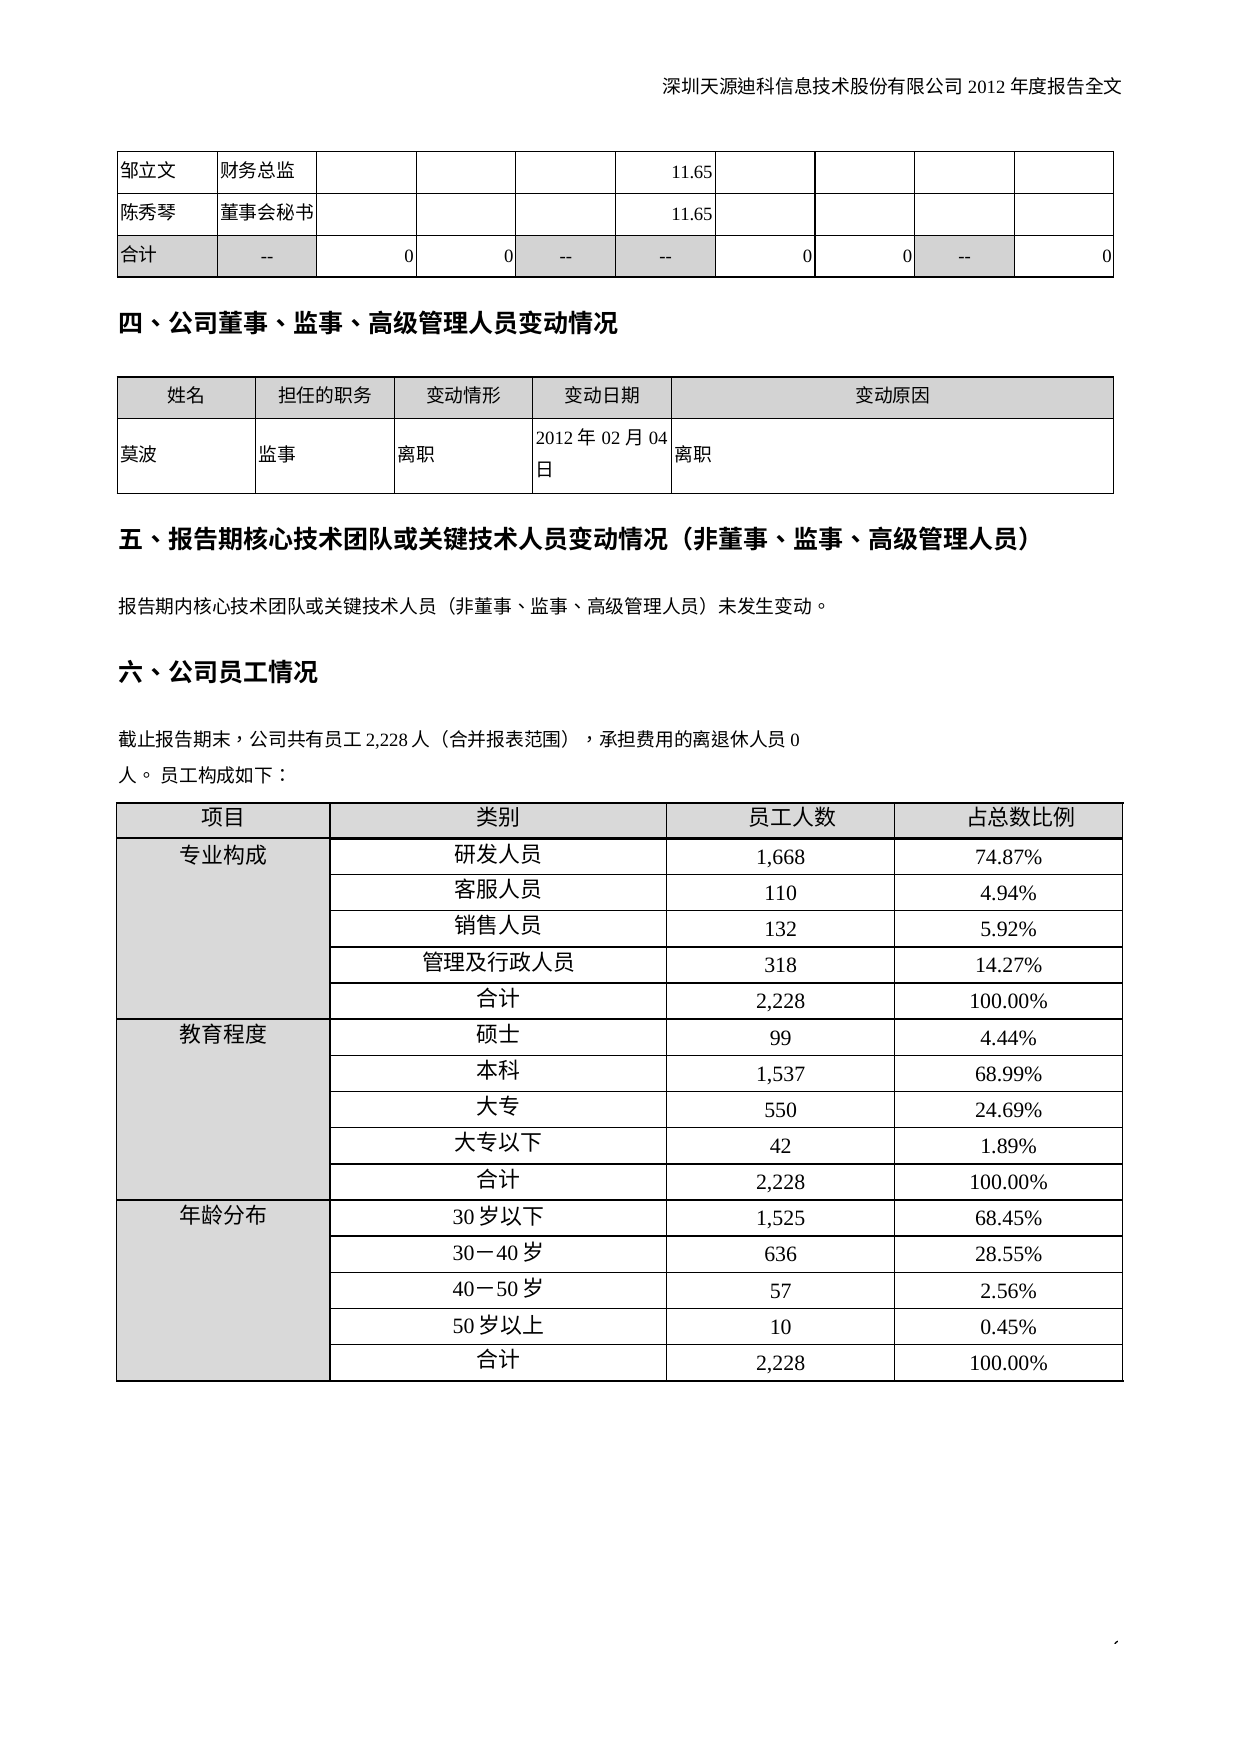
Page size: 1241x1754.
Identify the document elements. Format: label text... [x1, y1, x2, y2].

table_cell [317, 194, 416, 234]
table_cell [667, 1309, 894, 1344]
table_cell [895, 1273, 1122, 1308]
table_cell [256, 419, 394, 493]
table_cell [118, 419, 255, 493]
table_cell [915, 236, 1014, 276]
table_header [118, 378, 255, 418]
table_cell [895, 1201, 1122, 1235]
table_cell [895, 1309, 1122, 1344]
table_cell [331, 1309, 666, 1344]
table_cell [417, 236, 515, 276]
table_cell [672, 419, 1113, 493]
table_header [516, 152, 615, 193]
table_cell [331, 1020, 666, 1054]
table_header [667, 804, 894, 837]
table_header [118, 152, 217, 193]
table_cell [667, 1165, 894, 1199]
subtitle 六、公司员工情况 [118, 655, 1138, 689]
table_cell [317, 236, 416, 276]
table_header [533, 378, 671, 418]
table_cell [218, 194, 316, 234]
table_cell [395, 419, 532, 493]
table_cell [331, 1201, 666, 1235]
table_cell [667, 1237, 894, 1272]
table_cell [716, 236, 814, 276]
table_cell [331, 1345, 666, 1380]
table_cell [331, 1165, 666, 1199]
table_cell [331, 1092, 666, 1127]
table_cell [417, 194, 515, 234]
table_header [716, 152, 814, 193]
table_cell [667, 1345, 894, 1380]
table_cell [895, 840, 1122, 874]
subtitle 五、报告期核心技术团队或关键技术人员变动情况（非董事、监事、高级管理人员） [118, 522, 1138, 556]
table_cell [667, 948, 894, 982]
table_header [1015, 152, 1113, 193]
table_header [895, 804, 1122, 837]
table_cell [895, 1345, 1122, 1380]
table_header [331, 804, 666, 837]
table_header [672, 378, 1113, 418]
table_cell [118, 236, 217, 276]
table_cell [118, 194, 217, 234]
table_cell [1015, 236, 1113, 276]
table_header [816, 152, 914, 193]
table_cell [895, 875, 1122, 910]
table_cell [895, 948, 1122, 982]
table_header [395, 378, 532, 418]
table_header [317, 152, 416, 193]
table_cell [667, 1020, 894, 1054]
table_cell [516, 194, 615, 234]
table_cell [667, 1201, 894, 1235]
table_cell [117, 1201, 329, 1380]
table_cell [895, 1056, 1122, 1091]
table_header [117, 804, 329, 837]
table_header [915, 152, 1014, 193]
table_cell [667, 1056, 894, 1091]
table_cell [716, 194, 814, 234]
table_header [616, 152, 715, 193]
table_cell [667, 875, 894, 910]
text 截止报告期末，公司共有员工2,228人（合并报表范围），承担费用的离退休人员0人。 员工构成如下： [118, 727, 828, 788]
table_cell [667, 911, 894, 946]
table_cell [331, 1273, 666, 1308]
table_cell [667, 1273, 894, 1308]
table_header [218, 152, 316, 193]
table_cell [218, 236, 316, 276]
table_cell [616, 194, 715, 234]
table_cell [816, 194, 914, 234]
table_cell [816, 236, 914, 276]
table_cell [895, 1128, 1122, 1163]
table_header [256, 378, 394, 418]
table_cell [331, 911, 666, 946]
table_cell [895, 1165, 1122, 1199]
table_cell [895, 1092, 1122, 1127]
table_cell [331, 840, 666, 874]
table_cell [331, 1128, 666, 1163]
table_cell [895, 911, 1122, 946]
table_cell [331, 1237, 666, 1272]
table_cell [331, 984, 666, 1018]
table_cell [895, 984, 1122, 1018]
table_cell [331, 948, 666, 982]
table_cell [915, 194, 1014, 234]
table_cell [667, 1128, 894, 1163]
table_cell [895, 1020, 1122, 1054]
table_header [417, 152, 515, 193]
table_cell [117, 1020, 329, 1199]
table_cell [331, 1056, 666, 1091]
subtitle 四、公司董事、监事、高级管理人员变动情况 [118, 306, 1138, 340]
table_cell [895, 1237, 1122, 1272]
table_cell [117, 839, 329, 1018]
text 报告期内核心技术团队或关键技术人员（非董事、监事、高级管理人员）未发生变动。 [118, 594, 1138, 619]
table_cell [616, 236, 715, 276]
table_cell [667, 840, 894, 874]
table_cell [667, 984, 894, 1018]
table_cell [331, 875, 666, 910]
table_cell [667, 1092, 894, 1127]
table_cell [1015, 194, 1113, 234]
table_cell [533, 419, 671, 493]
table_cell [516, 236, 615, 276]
